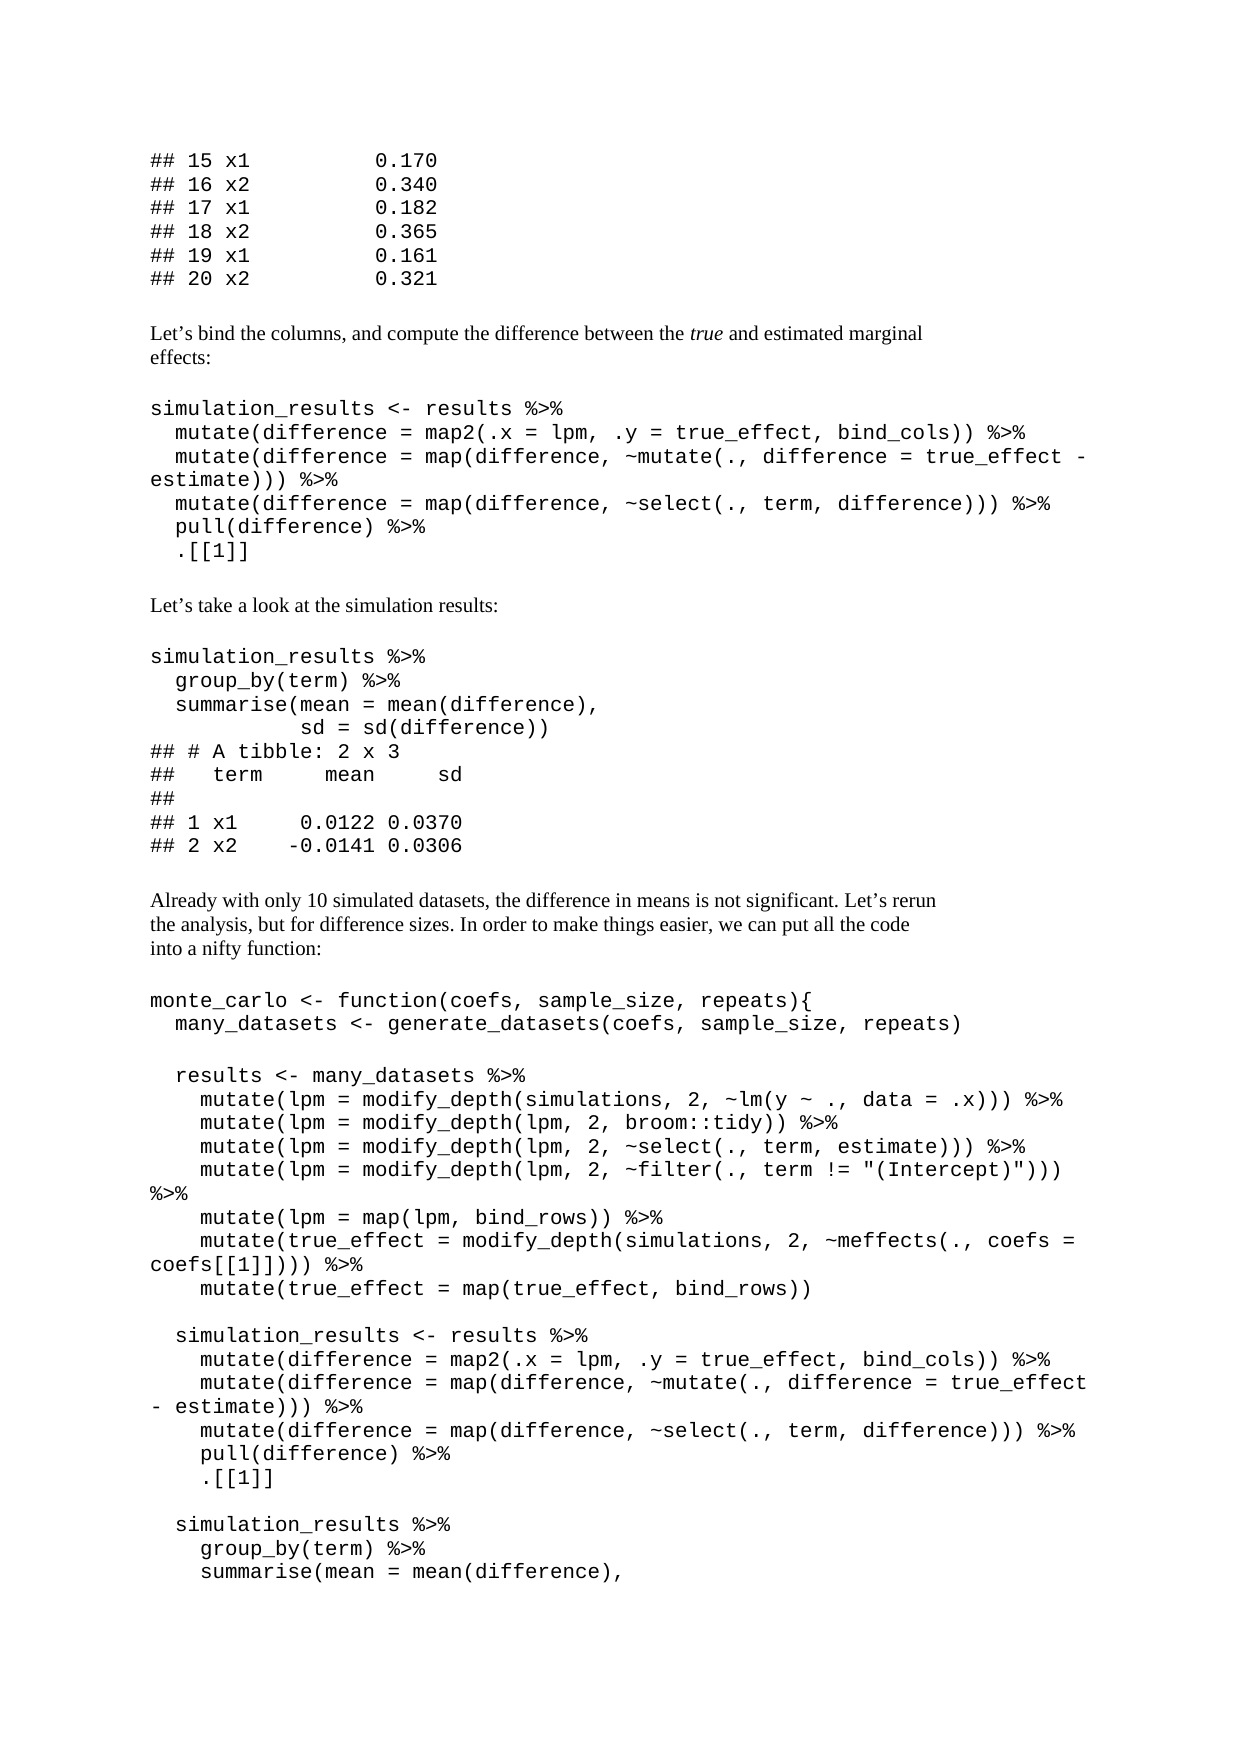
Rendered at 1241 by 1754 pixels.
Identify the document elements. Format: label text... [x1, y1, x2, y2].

text simulation_results %>% [150, 646, 1090, 670]
text many_datasets <- generate_datasets(coefs, sample_size, repeats) [150, 1013, 1090, 1037]
text Let’s take a look at the simulation results: [150, 593, 1090, 617]
text ## [150, 788, 1090, 812]
text summarise(mean = mean(difference), [150, 693, 1090, 717]
text mutate(lpm = modify_depth(lpm, 2, broom::tidy)) %>% [150, 1112, 1090, 1136]
text Let’s bind the columns, and compute the difference between the true and estimated marginal effects: [150, 321, 1090, 369]
text summarise(mean = mean(difference), [150, 1561, 1090, 1585]
text mutate(lpm = modify_depth(simulations, 2, ~lm(y ~ ., data = .x))) %>% [150, 1088, 1090, 1112]
text .[[1]] [150, 1467, 1090, 1491]
text .[[1]] [150, 540, 1090, 564]
text pull(difference) %>% [150, 1443, 1090, 1467]
text Already with only 10 simulated datasets, the difference in means is not significant. Let’s rerun the analysis, but for difference sizes. In order to make things easier, we can put all the code into a nifty function: [150, 888, 1090, 960]
text monte_carlo <- function(coefs, sample_size, repeats){ [150, 989, 1090, 1013]
text mutate(true_effect = map(true_effect, bind_rows)) [150, 1278, 1090, 1301]
text mutate(difference = map(difference, ~mutate(., difference = true_effect - estimate))) %>% [150, 1372, 1090, 1419]
text mutate(lpm = modify_depth(lpm, 2, ~filter(., term != "(Intercept)"))) %>% [150, 1159, 1090, 1207]
text mutate(true_effect = modify_depth(simulations, 2, ~meffects(., coefs = coefs[[1]]))) %>% [150, 1230, 1090, 1278]
text mutate(difference = map(difference, ~mutate(., difference = true_effect - estimate))) %>% [150, 446, 1090, 493]
text mutate(difference = map2(.x = lpm, .y = true_effect, bind_cols)) %>% [150, 422, 1090, 446]
text mutate(difference = map(difference, ~select(., term, difference))) %>% [150, 493, 1090, 517]
text mutate(lpm = map(lpm, bind_rows)) %>% [150, 1207, 1090, 1230]
text mutate(lpm = modify_depth(lpm, 2, ~select(., term, estimate))) %>% [150, 1136, 1090, 1159]
text group_by(term) %>% [150, 670, 1090, 693]
text results <- many_datasets %>% [150, 1065, 1090, 1088]
text simulation_results <- results %>% [150, 398, 1090, 422]
text mutate(difference = map2(.x = lpm, .y = true_effect, bind_cols)) %>% [150, 1349, 1090, 1372]
text ## 1 x1 0.0122 0.0370 [150, 812, 1090, 835]
text pull(difference) %>% [150, 517, 1090, 540]
text simulation_results %>% [150, 1514, 1090, 1538]
text ## 18 x2 0.365 [150, 221, 1090, 244]
text group_by(term) %>% [150, 1538, 1090, 1561]
text ## 20 x2 0.321 [150, 268, 1090, 292]
text ## # A tibble: 2 x 3 [150, 741, 1090, 764]
text ## term mean sd [150, 764, 1090, 788]
text sd = sd(difference)) [150, 717, 1090, 741]
text mutate(difference = map(difference, ~select(., term, difference))) %>% [150, 1419, 1090, 1443]
text ## 16 x2 0.340 [150, 174, 1090, 197]
text ## 2 x2 -0.0141 0.0306 [150, 835, 1090, 859]
text ## 15 x1 0.170 [150, 150, 1090, 174]
text ## 19 x1 0.161 [150, 244, 1090, 268]
text simulation_results <- results %>% [150, 1325, 1090, 1349]
text ## 17 x1 0.182 [150, 197, 1090, 221]
